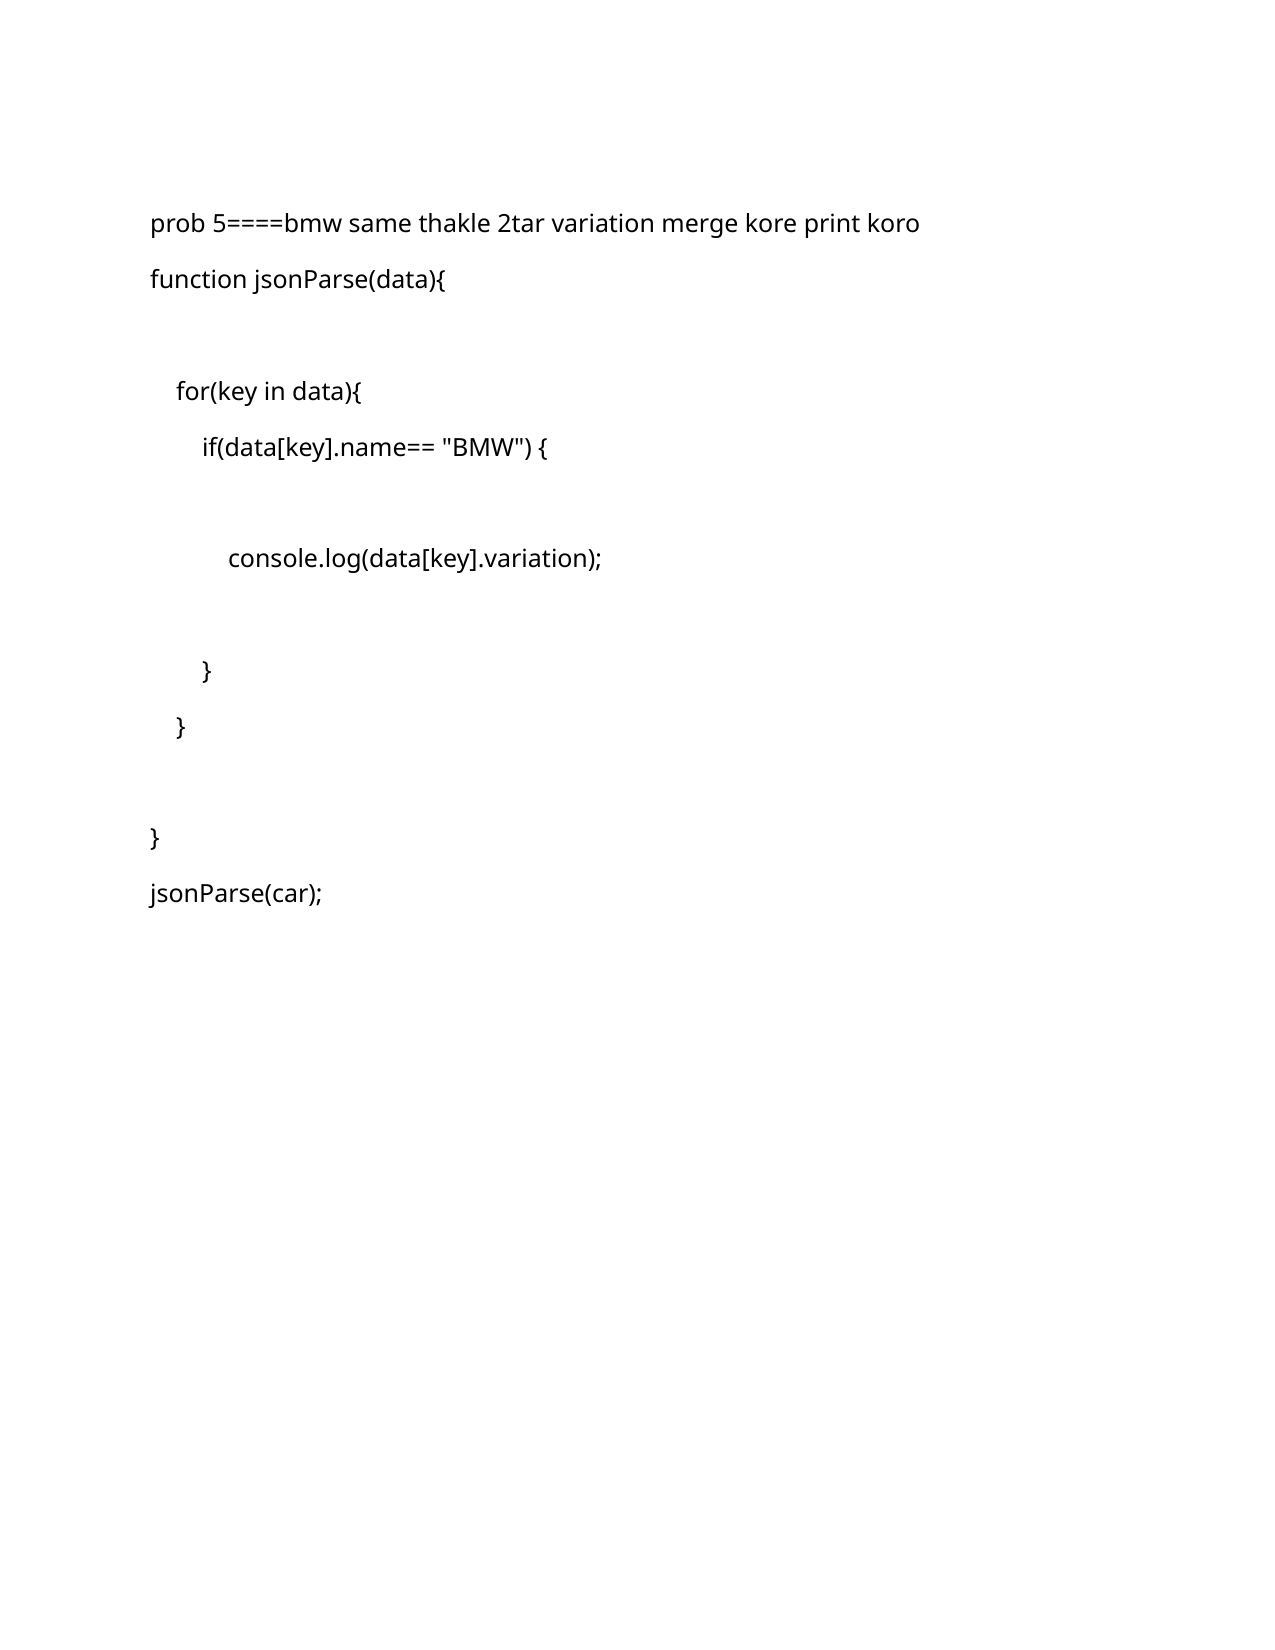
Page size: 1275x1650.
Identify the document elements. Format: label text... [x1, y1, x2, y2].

text for(key in data){ [150, 373, 1125, 407]
text } [150, 708, 1125, 742]
text } [150, 652, 1125, 687]
text prob 5====bmw same thakle 2tar variation merge kore print koro [150, 206, 1125, 240]
text if(data[key].name== "BMW") { [150, 429, 1125, 463]
text console.log(data[key].variation); [150, 541, 1125, 575]
text function jsonParse(data){ [150, 262, 1125, 296]
text jsonParse(car); [150, 876, 1125, 910]
text } [150, 820, 1125, 854]
